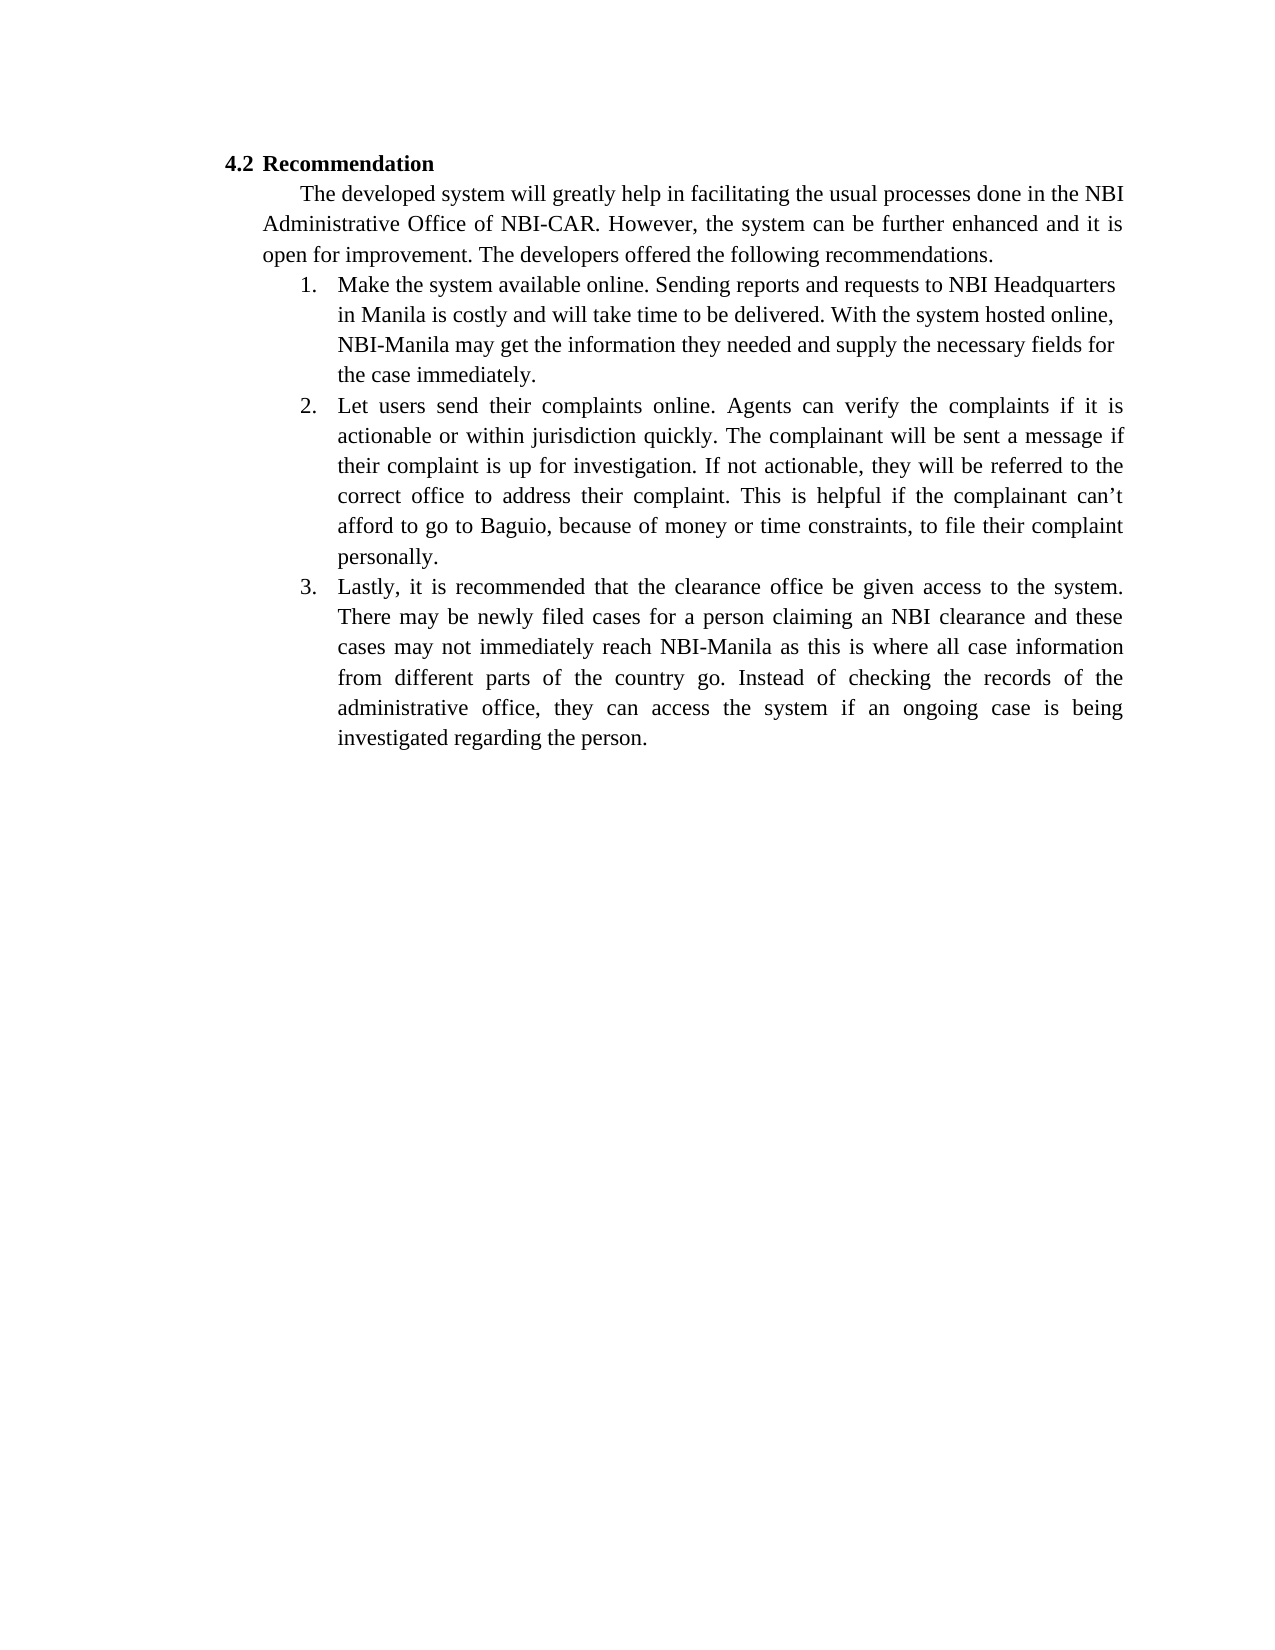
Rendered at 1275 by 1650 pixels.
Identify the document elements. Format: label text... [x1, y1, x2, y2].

list The developed system will greatly help in facilitating the usual processes done in the NBI Administrative Office of NBI-CAR. However, the system can be further enhanced and it is open for improvement. The developers offered the following recommendations. [262, 180, 1125, 267]
list Make the system available online. Sending reports and requests to NBI Headquarters in Manila is costly and will take time to be delivered. With the system hosted online, NBI-Manila may get the information they needed and supply the necessary fields for the case immediately. [300, 271, 1125, 388]
list Recommendation [225, 150, 1125, 176]
list Let users send their complaints online. Agents can verify the complaints if it is actionable or within jurisdiction quickly. The complainant will be sent a message if their complaint is up for investigation. If not actionable, they will be referred to the correct office to address their complaint. This is helpful if the complainant can’t afford to go to Baguio, because of money or time constraints, to file their complaint personally. [300, 392, 1125, 569]
list Lastly, it is recommended that the clearance office be given access to the system. There may be newly filed cases for a person claiming an NBI clearance and these cases may not immediately reach NBI-Manila as this is where all case information from different parts of the country go. Instead of checking the records of the administrative office, they can access the system if an ongoing case is being investigated regarding the person. [300, 573, 1125, 750]
